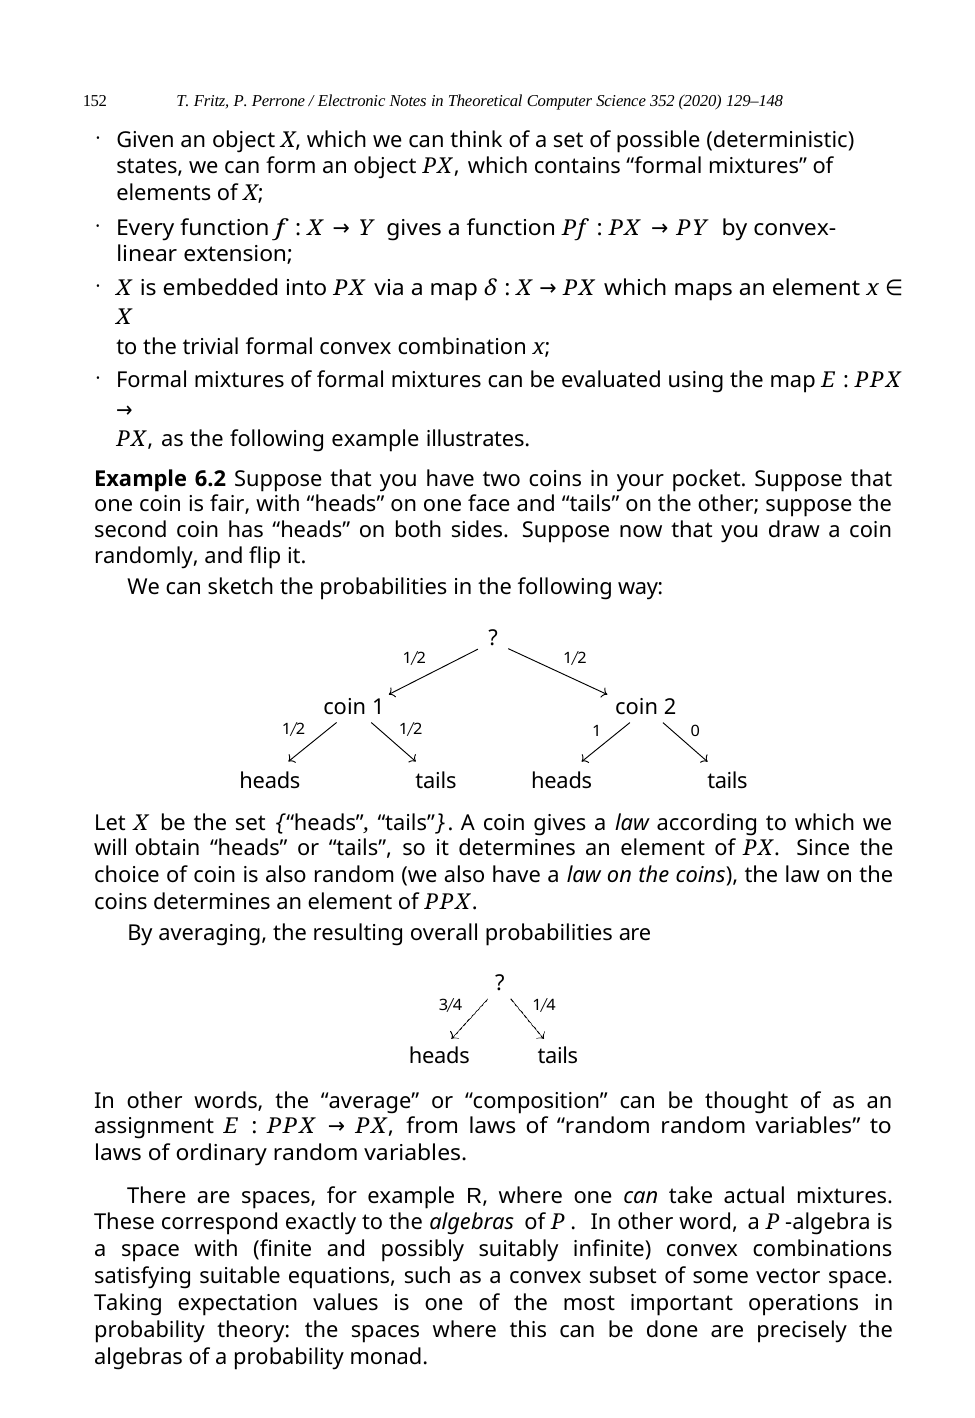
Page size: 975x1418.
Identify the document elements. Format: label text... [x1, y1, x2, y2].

text heads tails [78, 1040, 908, 1069]
text to the trivial formal convex combination x; [116, 331, 908, 360]
text coin 1 coin 2 [92, 691, 908, 720]
text We can sketch the probabilities in the following way: [127, 570, 908, 601]
text ? [92, 967, 908, 997]
text By averaging, the resulting overall probabilities are [127, 916, 908, 946]
text heads tails heads tails [78, 764, 908, 794]
text In other words, the “average” or “composition” can be thought of as an assignment E : PPX → PX, from laws of “random random variables” to laws of ordinary random variables. [94, 1087, 893, 1167]
list X is embedded into PX via a map δ : X → PX which maps an element x ∈ X [95, 272, 908, 331]
list Given an object X, which we can think of a set of possible (deterministic) states, we can form an object PX, which contains “formal mixtures” of elements of X; [95, 126, 893, 207]
list Every function f : X → Y gives a function Pf : PX → PY by convex-linear extension; [95, 214, 893, 267]
picture [510, 998, 545, 1039]
text There are spaces, for example R, where one can take actual mixtures. These correspond exactly to the algebras of P . In other word, a P -algebra is a space with (finite and possibly suitably infinite) convex combinations satisfying suitable equations, such as a convex subset of some vector space. Taking expectation values is one of the most important operations in probability theory: the spaces where this can be done are precisely the algebras of a probability monad. [94, 1182, 893, 1370]
text PX, as the following example illustrates. [116, 423, 908, 452]
list Formal mixtures of formal mixtures can be evaluated using the map E : PPX → [95, 364, 908, 423]
picture [450, 998, 488, 1039]
text Example 6.2 Suppose that you have two coins in your pocket. Suppose that one coin is fair, with “heads” on one face and “tails” on the other; suppose the second coin has “heads” on both sides. Suppose now that you draw a coin randomly, and flip it. [94, 465, 893, 570]
text ? [78, 622, 908, 652]
text Let X be the set {“heads”, “tails”}. A coin gives a law according to which we will obtain “heads” or “tails”, so it determines an element of PX. Since the choice of coin is also random (we also have a law on the coins), the law on the coins determines an element of PPX. [94, 808, 893, 916]
